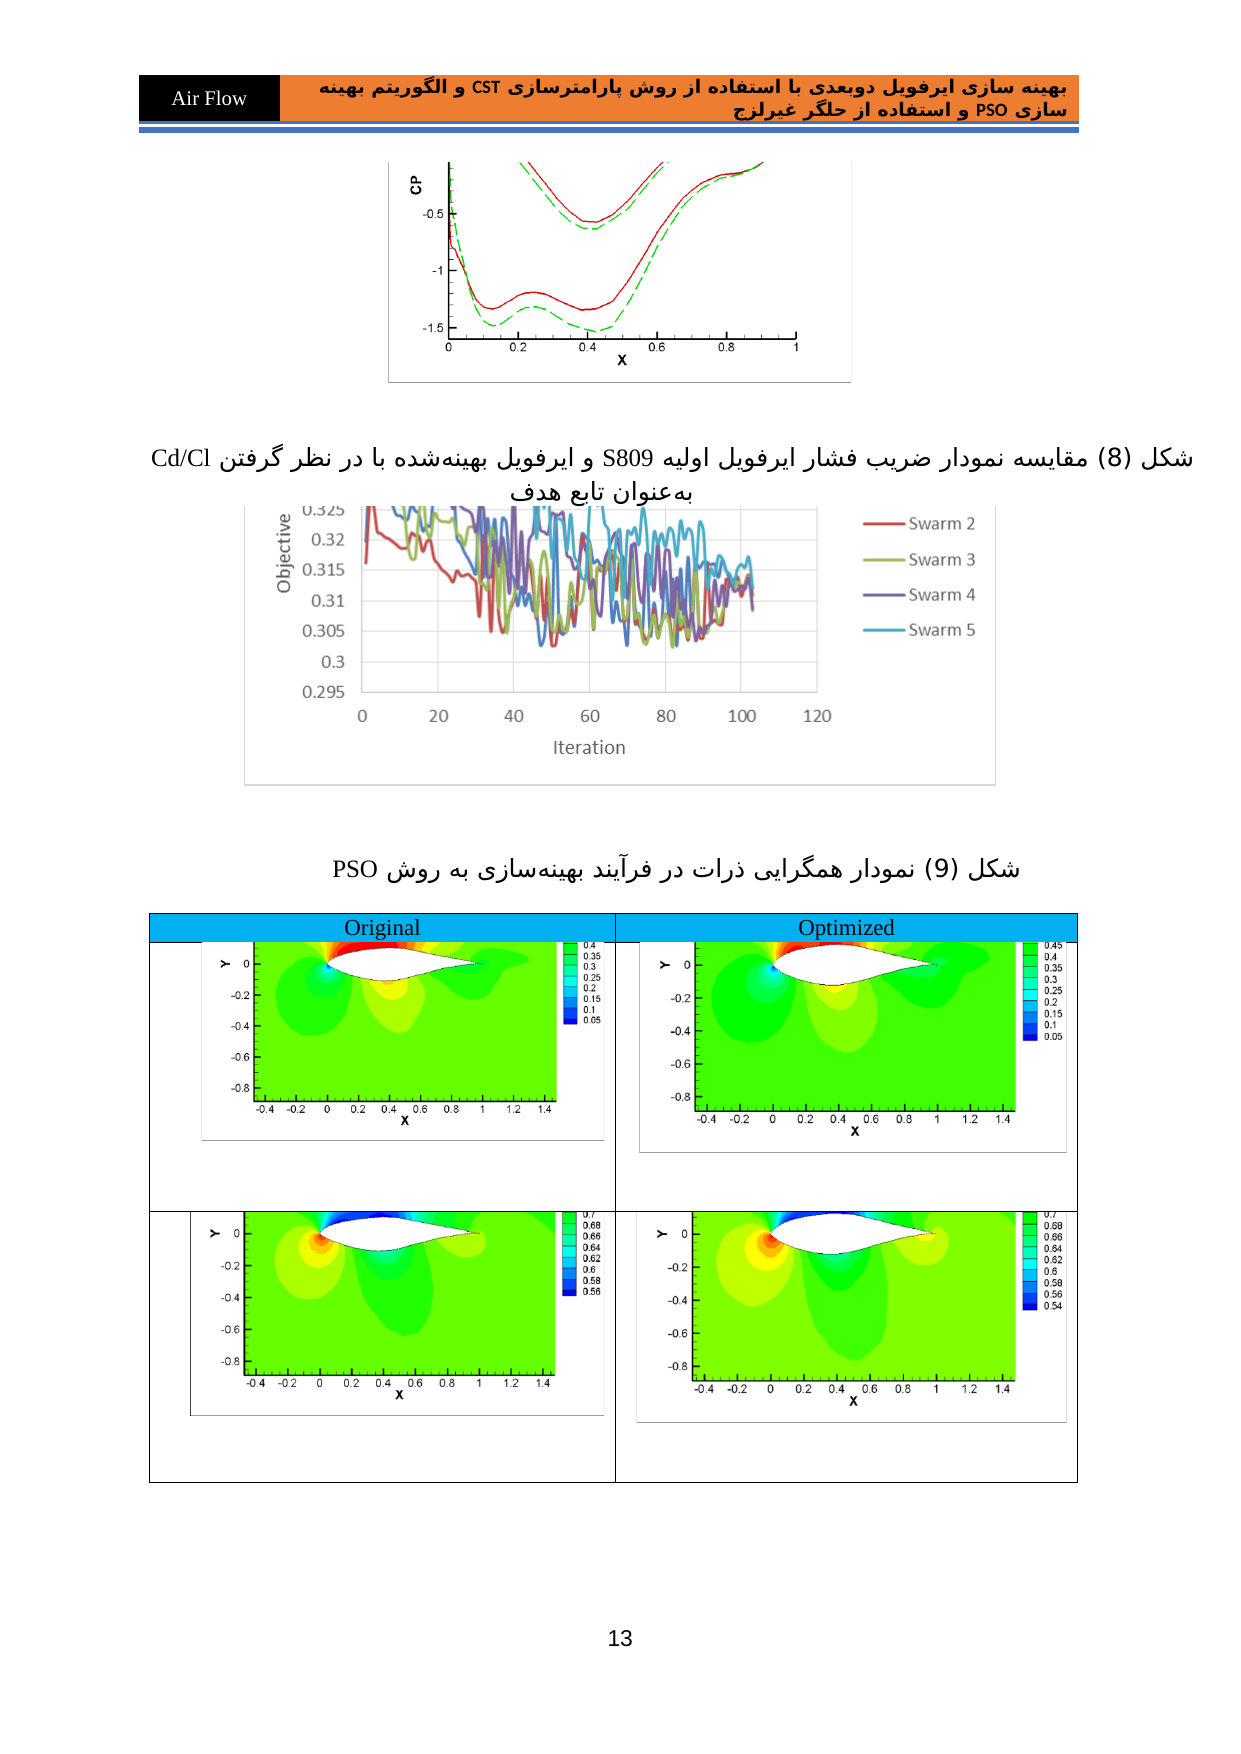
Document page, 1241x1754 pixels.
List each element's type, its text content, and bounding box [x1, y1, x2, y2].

table_cell [150, 1212, 615, 1482]
picture [201, 943, 605, 1141]
table_cell [616, 943, 1077, 1211]
table_cell [616, 1212, 1077, 1482]
table_header Original [150, 914, 615, 942]
table_cell [150, 943, 615, 1211]
picture [636, 1212, 1067, 1423]
picture [243, 506, 997, 786]
text مقایسه نمودار ضریب فشار ایرفویل اولیه S809 و ایرفویل بهینه‌شده با در نظر گرفتن Cd/Cl به‌عنوان تابع هدف [150, 443, 1090, 506]
table_header Optimized [616, 914, 1077, 942]
picture [388, 162, 852, 383]
text نمودار همگرایی ذرات در فرآیند بهینه‌سازی به روش PSO [150, 854, 1090, 883]
picture [639, 943, 1067, 1153]
picture [190, 1212, 605, 1416]
